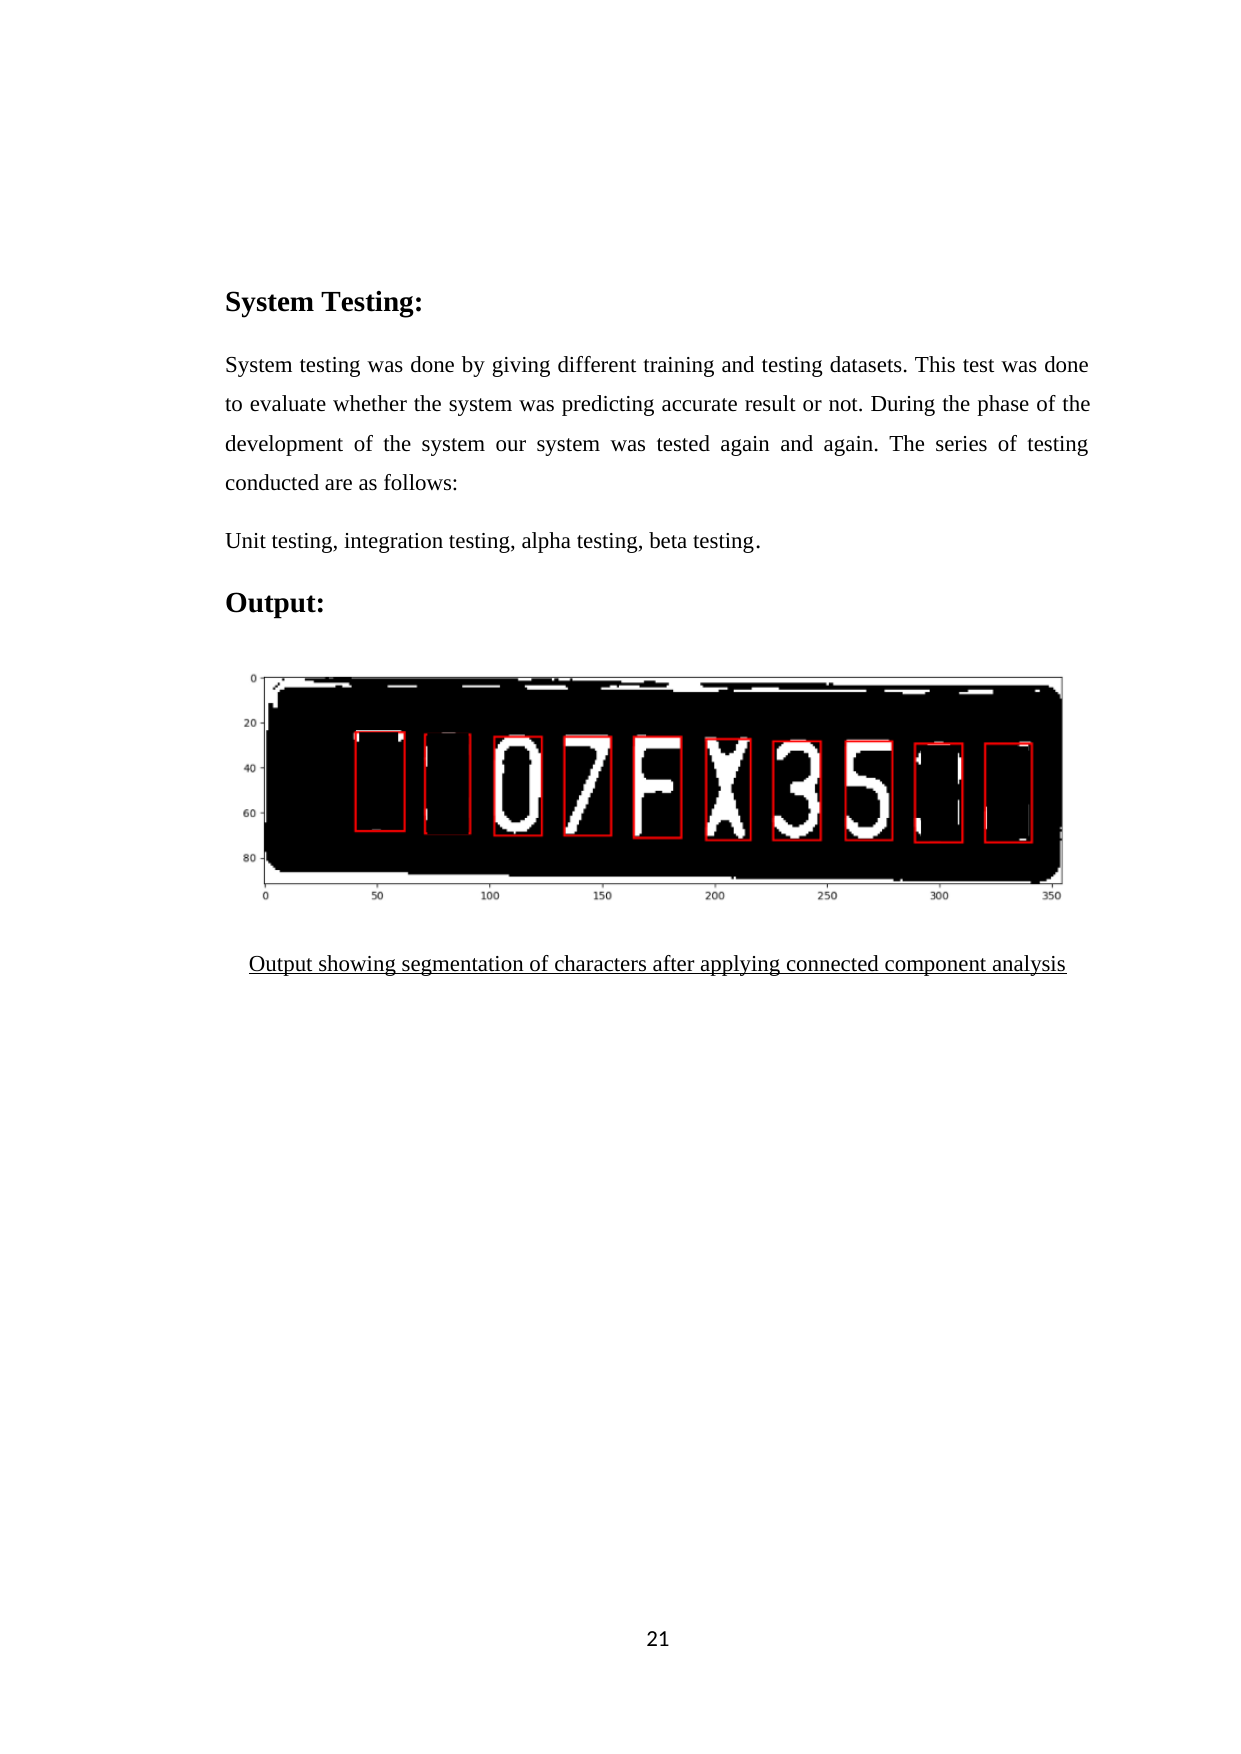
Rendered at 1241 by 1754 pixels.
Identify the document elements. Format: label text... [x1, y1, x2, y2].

text Unit testing, integration testing, alpha testing, beta testing. [225, 526, 1090, 554]
text System Testing: [225, 284, 1090, 317]
text Output: [225, 585, 1090, 619]
text Output showing segmentation of characters after applying connected component analysis [225, 950, 1090, 976]
text System testing was done by giving different training and testing datasets. This test was done to evaluate whether the system was predicting accurate result or not. During the phase of the development of the system our system was tested again and again. The series of testing conducted are as follows: [225, 351, 1090, 496]
picture [225, 652, 1091, 920]
